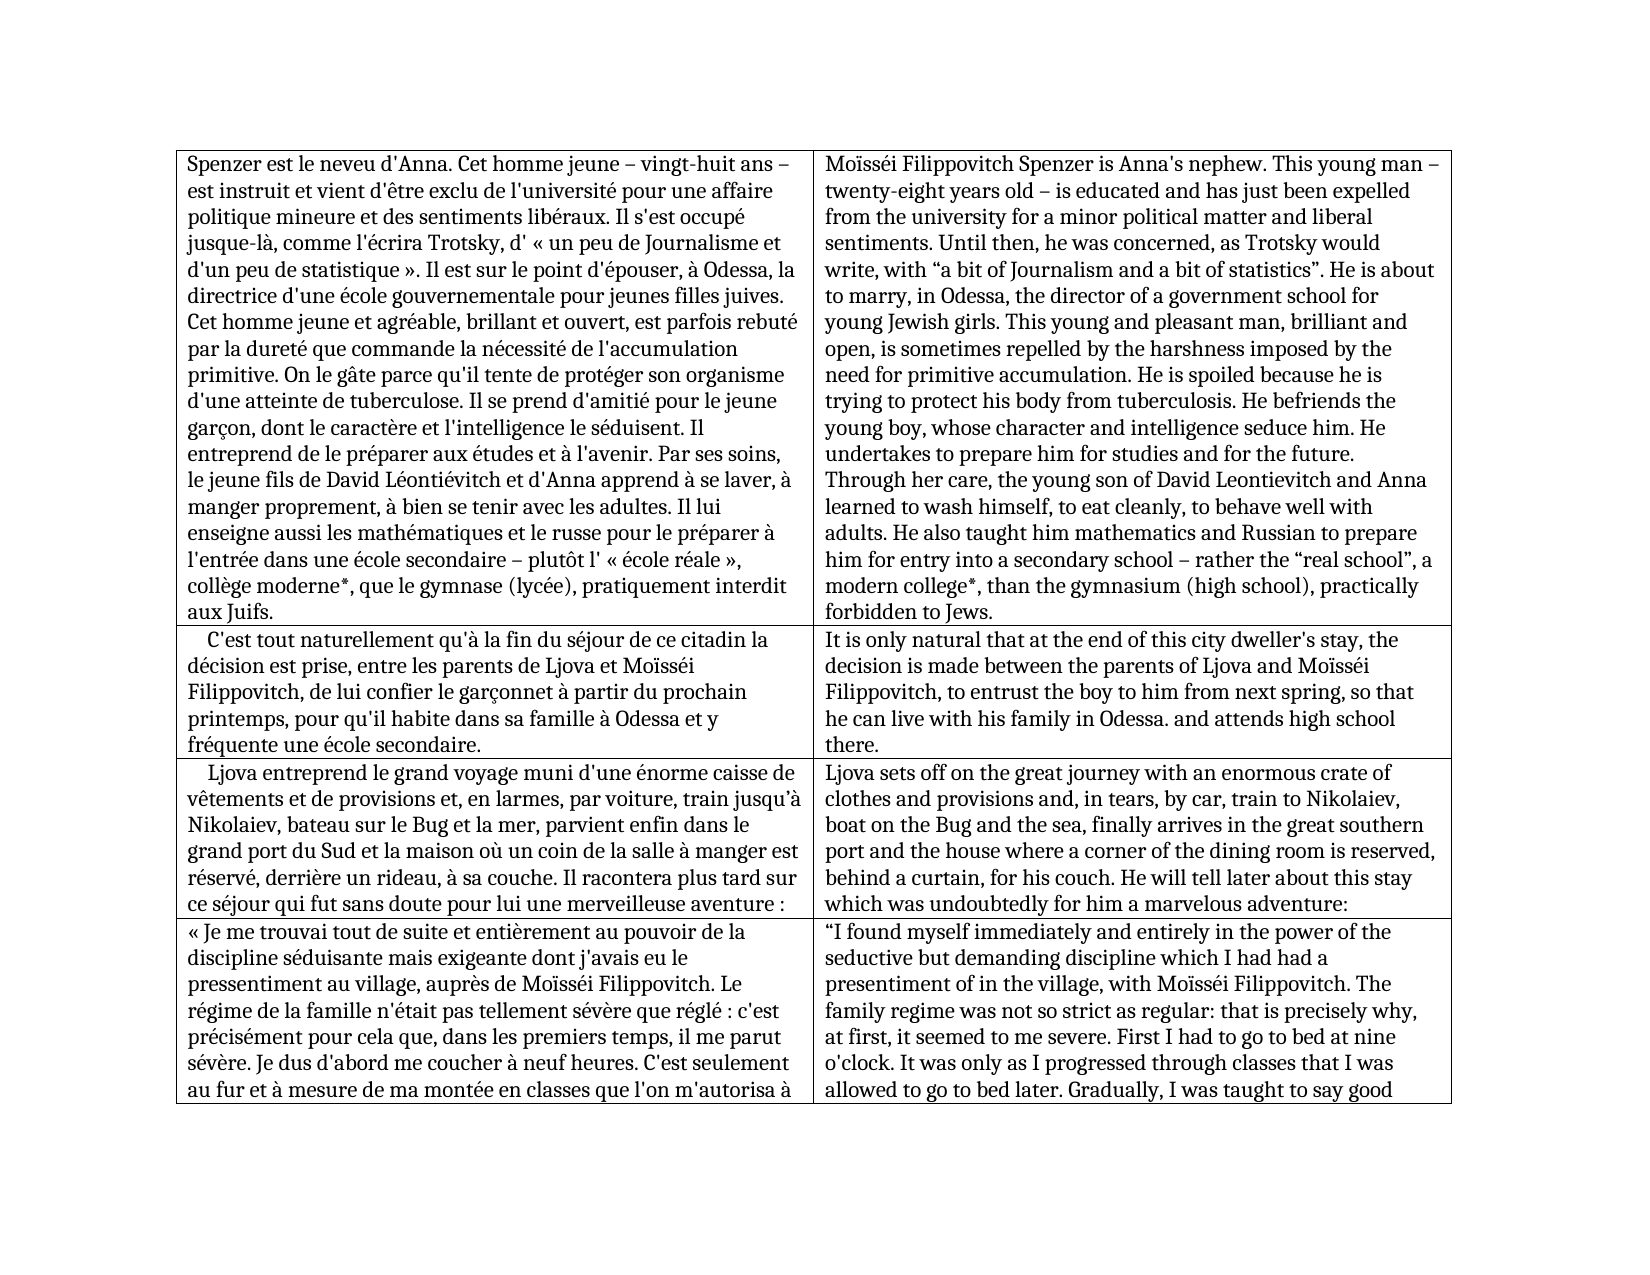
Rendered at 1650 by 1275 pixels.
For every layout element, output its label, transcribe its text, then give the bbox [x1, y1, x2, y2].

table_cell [177, 919, 813, 1103]
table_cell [814, 151, 1451, 625]
table_cell Ljova entreprend le grand voyage muni d'une énorme caisse de vêtements et de provisions et, en larmes, par voiture, train jusqu’à Nikolaiev, bateau sur le Bug et la mer, parvient enfin dans le grand port du Sud et la maison où un coin de la salle à manger est réservé, derrière un rideau, à sa couche. Il racontera plus tard sur ce séjour qui fut sans doute pour lui une merveilleuse aventure : [177, 759, 813, 917]
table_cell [814, 919, 1451, 1103]
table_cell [177, 151, 813, 625]
table_cell It is only natural that at the end of this city dweller's stay, the decision is made between the parents of Ljova and Moïsséi Filippovitch, to entrust the boy to him from next spring, so that he can live with his family in Odessa. and attends high school there. [814, 626, 1451, 758]
table_cell Ljova sets off on the great journey with an enormous crate of clothes and provisions and, in tears, by car, train to Nikolaiev, boat on the Bug and the sea, finally arrives in the great southern port and the house where a corner of the dining room is reserved, behind a curtain, for his couch. He will tell later about this stay which was undoubtedly for him a marvelous adventure: [814, 759, 1451, 917]
table_cell C'est tout naturellement qu'à la fin du séjour de ce citadin la décision est prise, entre les parents de Ljova et Moïsséi Filippovitch, de lui confier le garçonnet à partir du prochain printemps, pour qu'il habite dans sa famille à Odessa et y fréquente une école secondaire. [177, 626, 813, 758]
